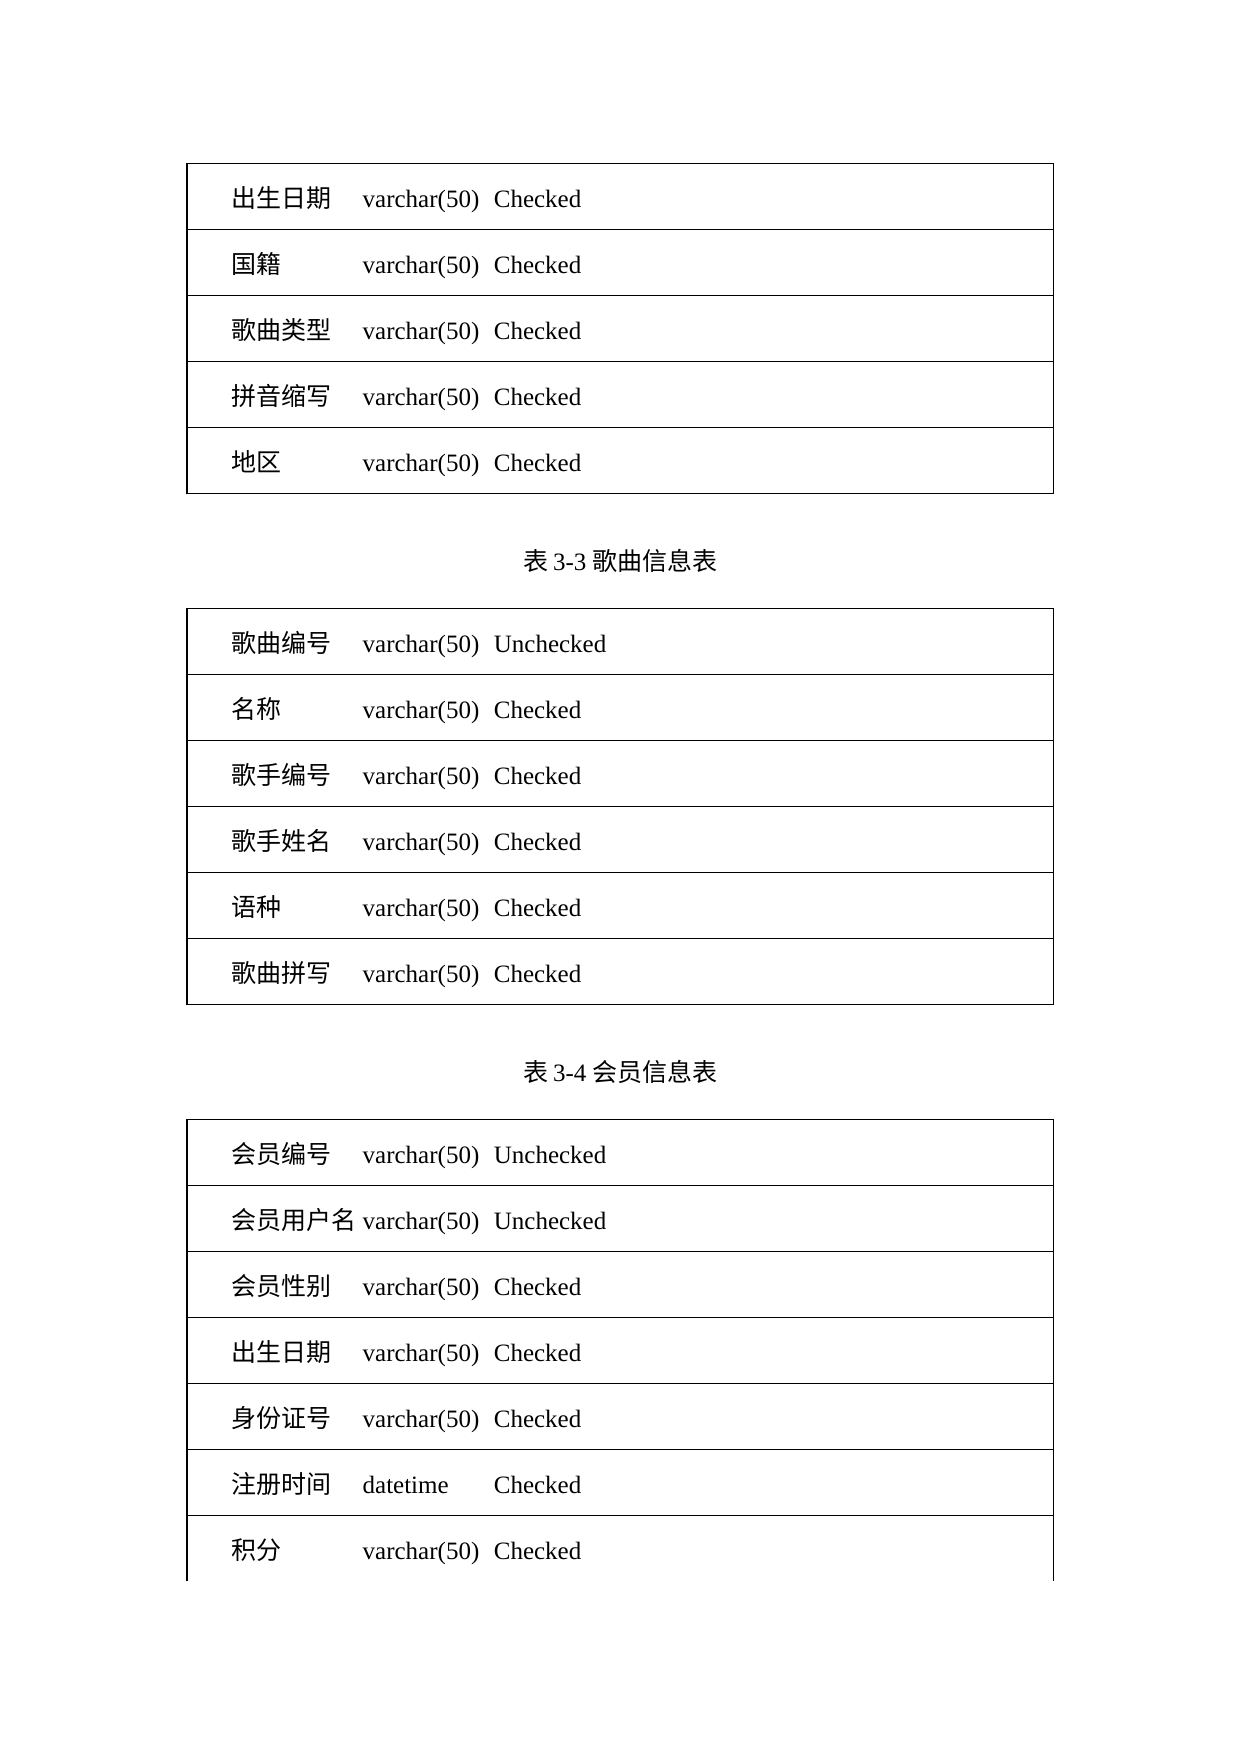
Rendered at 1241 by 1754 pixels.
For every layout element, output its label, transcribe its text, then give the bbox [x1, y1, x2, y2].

text 会员用户名 varchar(50) Unchecked [188, 1186, 1053, 1251]
text 歌曲编号 varchar(50) Unchecked [188, 609, 1053, 674]
text 身份证号 varchar(50) Checked [188, 1384, 1053, 1449]
text 出生日期 varchar(50) Checked [188, 1318, 1053, 1383]
text 注册时间 datetime Checked [188, 1450, 1053, 1515]
text 名称 varchar(50) Checked [188, 675, 1053, 740]
text 表3-4 会员信息表 [187, 1038, 1053, 1103]
text 歌曲拼写 varchar(50) Checked [188, 939, 1053, 1004]
text 歌手编号 varchar(50) Checked [188, 741, 1053, 806]
text 歌曲类型 varchar(50) Checked [188, 296, 1053, 361]
text 歌手姓名 varchar(50) Checked [188, 807, 1053, 872]
text 拼音缩写 varchar(50) Checked [188, 362, 1053, 427]
text 出生日期 varchar(50) Checked [188, 164, 1053, 229]
text 会员性别 varchar(50) Checked [188, 1252, 1053, 1317]
text 表3-3 歌曲信息表 [187, 527, 1053, 592]
text 积分 varchar(50) Checked [188, 1516, 1053, 1581]
text 国籍 varchar(50) Checked [188, 230, 1053, 295]
text 会员编号 varchar(50) Unchecked [188, 1120, 1053, 1185]
text 地区 varchar(50) Checked [188, 428, 1053, 493]
text 语种 varchar(50) Checked [188, 873, 1053, 938]
